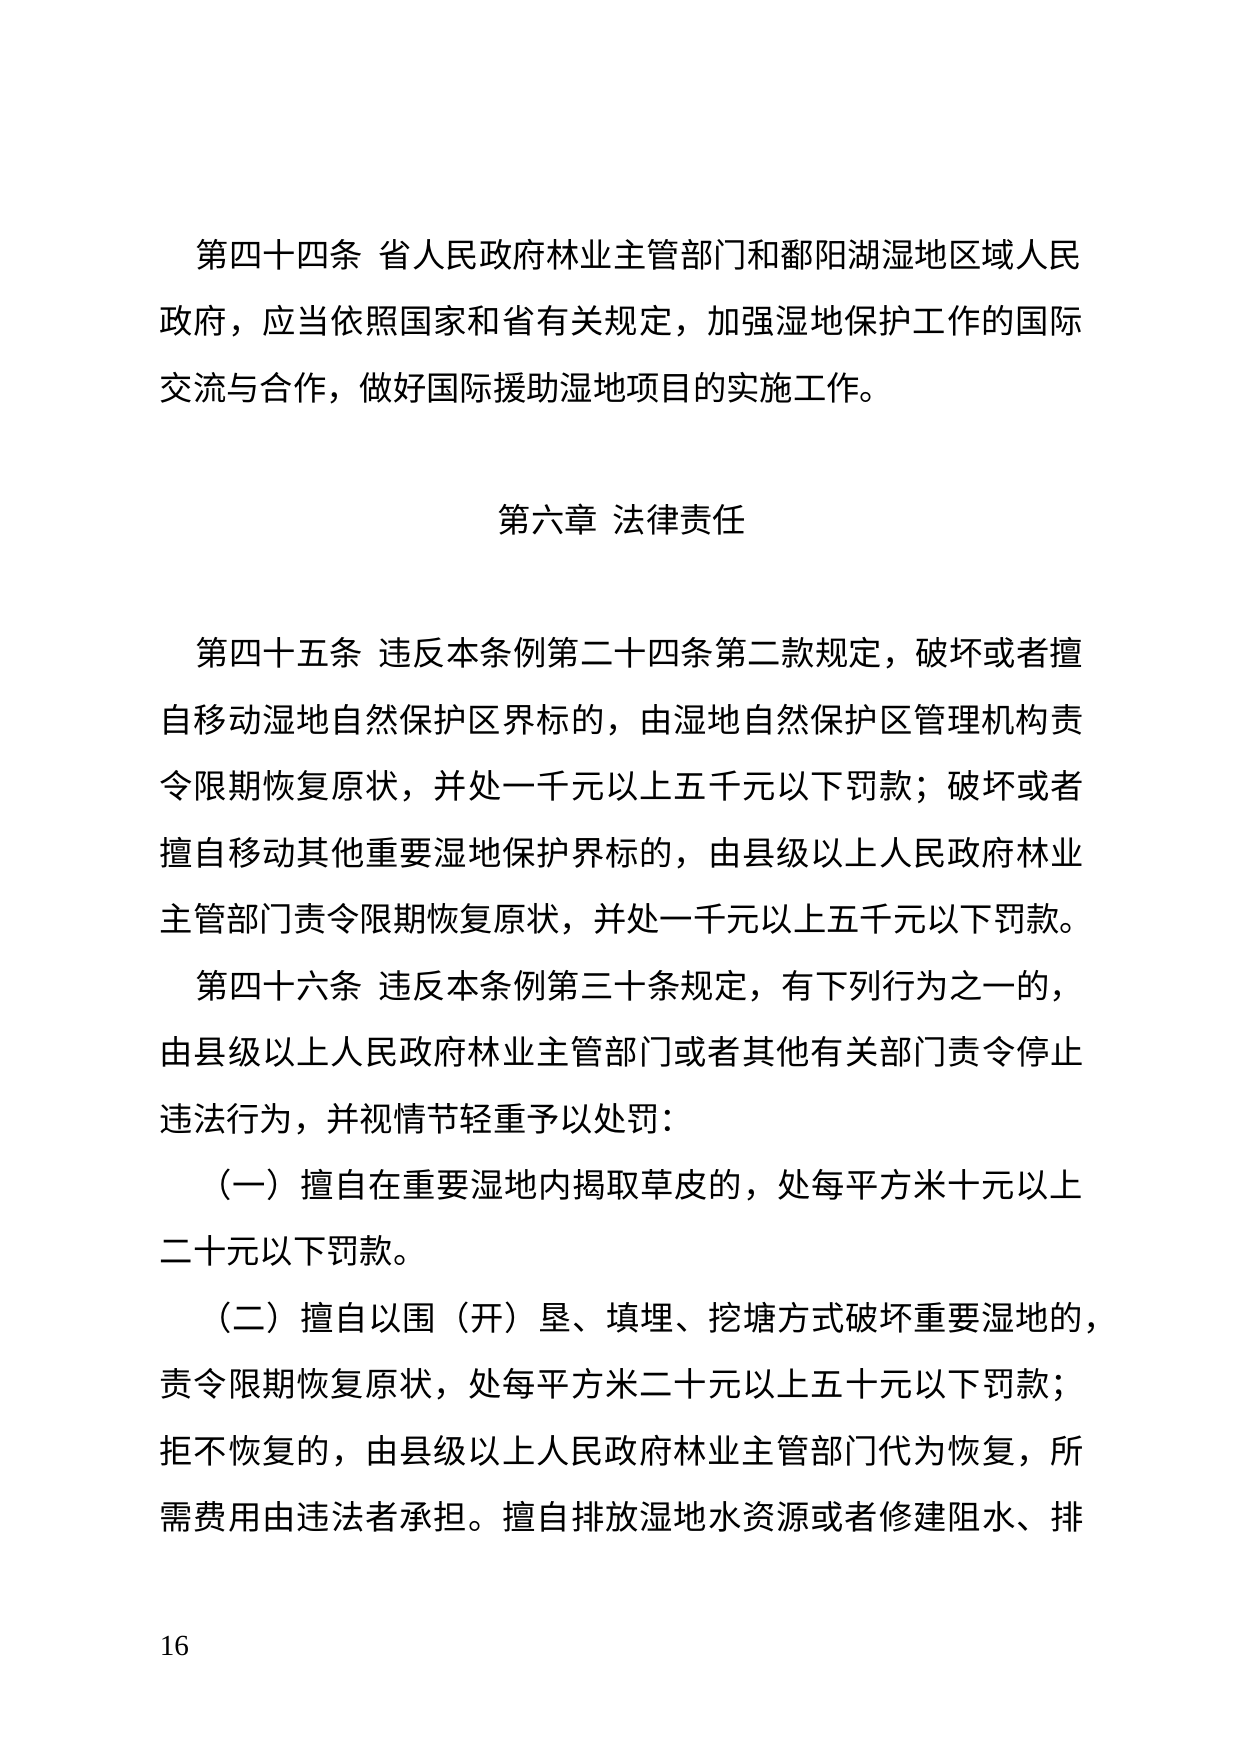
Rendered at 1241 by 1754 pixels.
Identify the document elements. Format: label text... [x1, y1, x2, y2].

text 第四十四条 省人民政府林业主管部门和鄱阳湖湿地区域人民政府，应当依照国家和省有关规定，加强湿地保护工作的国际交流与合作，做好国际援助湿地项目的实施工作。 [159, 219, 1084, 419]
text 第四十六条 违反本条例第三十条规定，有下列行为之一的，由县级以上人民政府林业主管部门或者其他有关部门责令停止违法行为，并视情节轻重予以处罚： [159, 950, 1084, 1150]
text （一）擅自在重要湿地内揭取草皮的，处每平方米十元以上二十元以下罚款。 [159, 1150, 1084, 1283]
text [159, 1283, 1084, 1548]
text 第六章 法律责任 [159, 485, 1084, 552]
text 第四十五条 违反本条例第二十四条第二款规定，破坏或者擅自移动湿地自然保护区界标的，由湿地自然保护区管理机构责令限期恢复原状，并处一千元以上五千元以下罚款；破坏或者擅自移动其他重要湿地保护界标的，由县级以上人民政府林业主管部门责令限期恢复原状，并处一千元以上五千元以下罚款。 [159, 618, 1084, 950]
